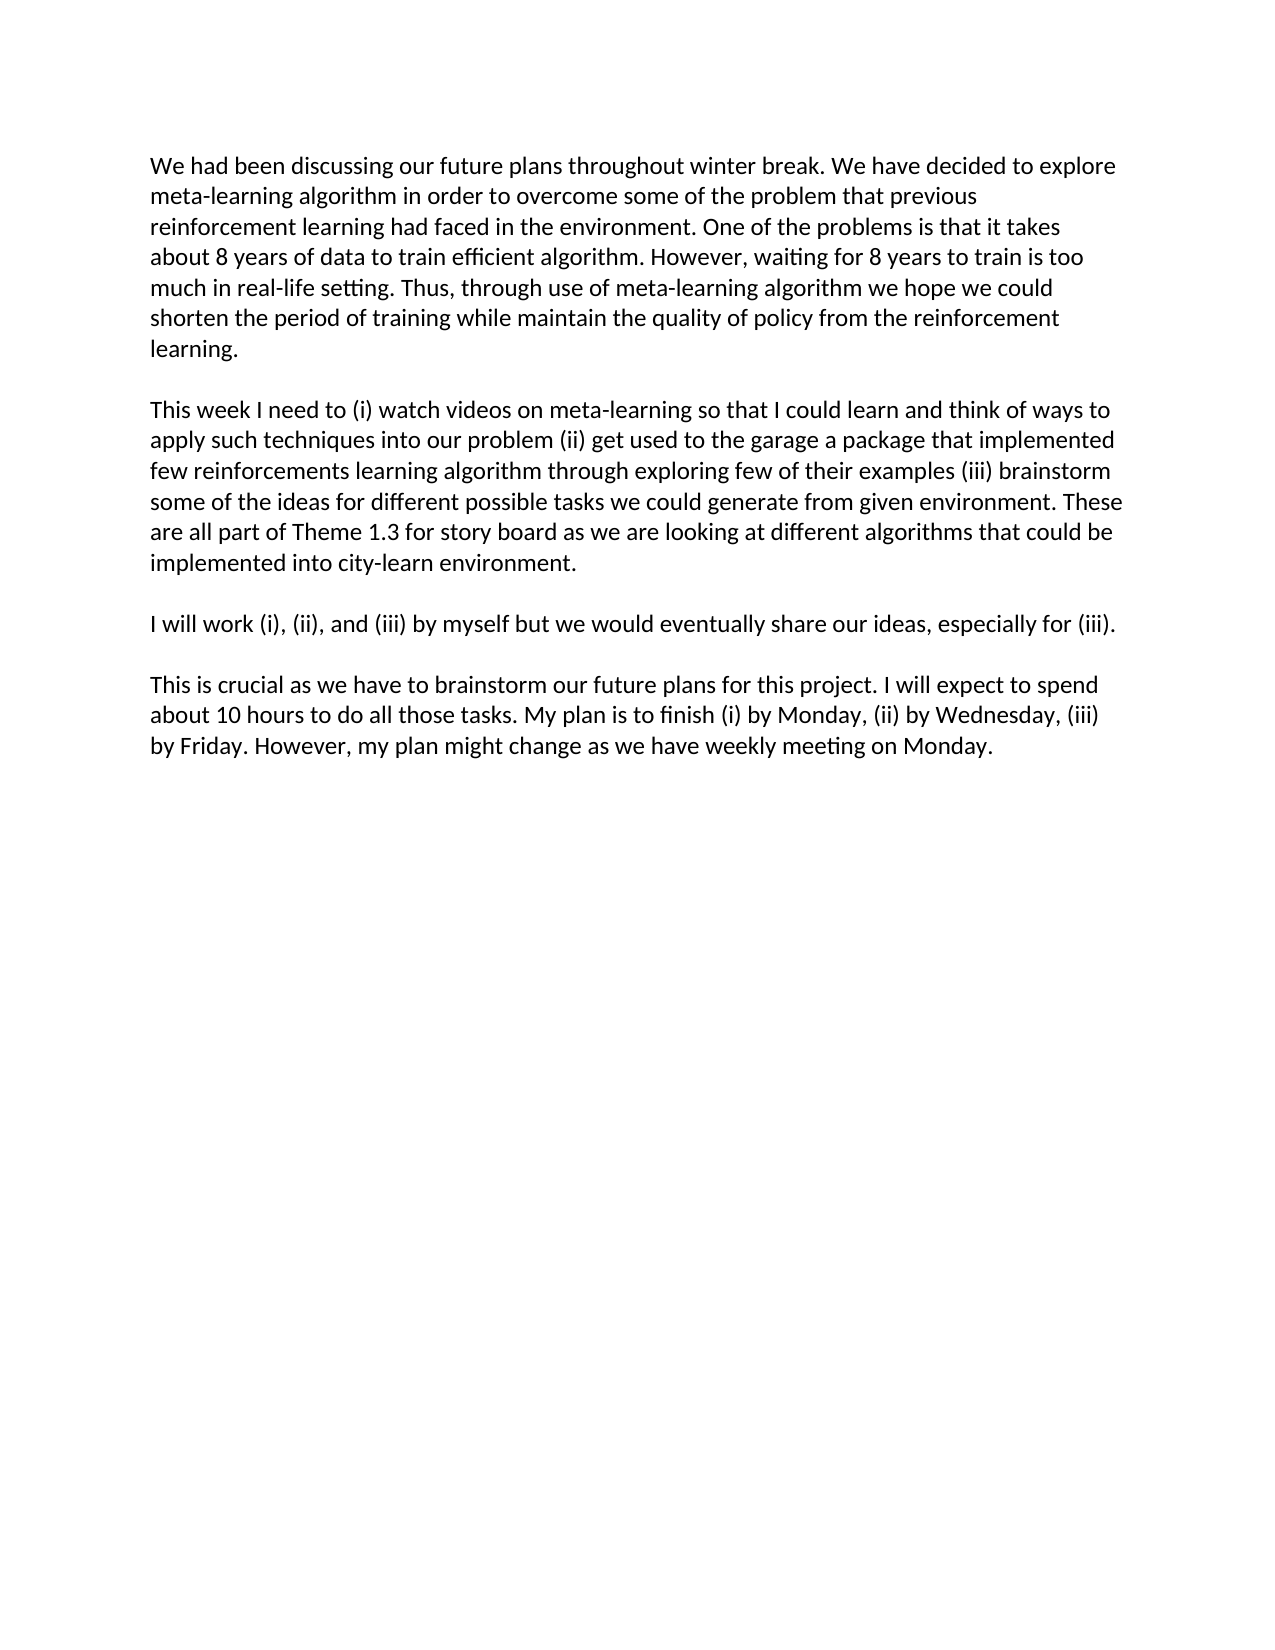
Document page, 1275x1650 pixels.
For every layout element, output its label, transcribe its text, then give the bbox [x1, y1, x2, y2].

text We had been discussing our future plans throughout winter break. We have decided to explore meta-learning algorithm in order to overcome some of the problem that previous reinforcement learning had faced in the environment. One of the problems is that it takes about 8 years of data to train efficient algorithm. However, waiting for 8 years to train is too much in real-life setting. Thus, through use of meta-learning algorithm we hope we could shorten the period of training while maintain the quality of policy from the reinforcement learning. [150, 150, 1125, 364]
text This week I need to (i) watch videos on meta-learning so that I could learn and think of ways to apply such techniques into our problem (ii) get used to the garage a package that implemented few reinforcements learning algorithm through exploring few of their examples (iii) brainstorm some of the ideas for different possible tasks we could generate from given environment. These are all part of Theme 1.3 for story board as we are looking at different algorithms that could be implemented into city-learn environment. [150, 394, 1125, 577]
text This is crucial as we have to brainstorm our future plans for this project. I will expect to spend about 10 hours to do all those tasks. My plan is to finish (i) by Monday, (ii) by Wednesday, (iii) by Friday. However, my plan might change as we have weekly meeting on Monday. [150, 669, 1125, 760]
text I will work (i), (ii), and (iii) by myself but we would eventually share our ideas, especially for (iii). [150, 608, 1125, 638]
